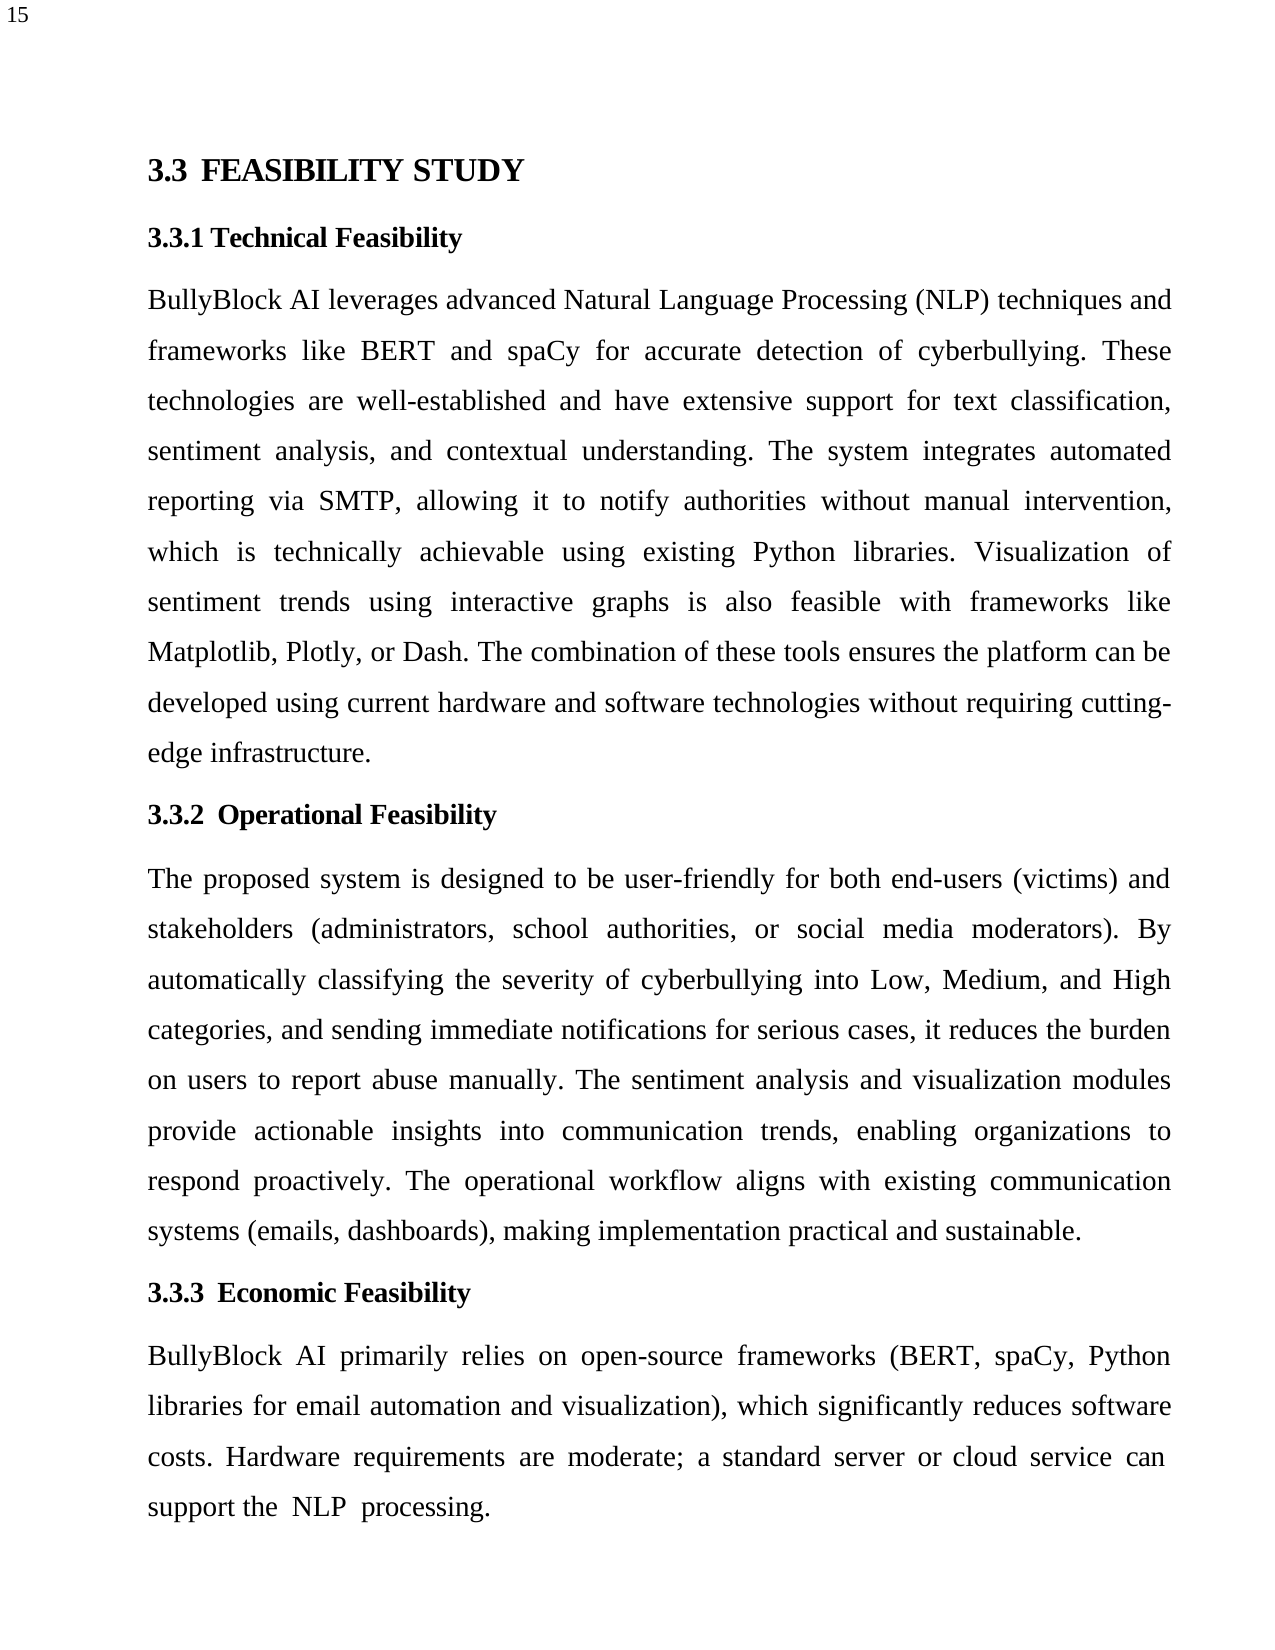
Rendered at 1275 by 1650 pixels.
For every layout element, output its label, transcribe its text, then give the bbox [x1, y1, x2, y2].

text support the NLP processing. [147, 1489, 1246, 1523]
text BullyBlock AI primarily relies on open-source frameworks (BERT, spaCy, Python libraries for email automation and visualization), which significantly reduces software costs. Hardware requirements are moderate; a standard server or cloud service can [147, 1338, 1172, 1472]
subtitle Technical Feasibility [147, 220, 1246, 253]
text BullyBlock AI leverages advanced Natural Language Processing (NLP) techniques and frameworks like BERT and spaCy for accurate detection of cyberbullying. These technologies are well-established and have extensive support for text classification, sentiment analysis, and contextual understanding. The system integrates automated reporting via SMTP, allowing it to notify authorities without manual intervention, which is technically achievable using existing Python libraries. Visualization of sentiment trends using interactive graphs is also feasible with frameworks like Matplotlib, Plotly, or Dash. The combination of these tools ensures the platform can be developed using current hardware and software technologies without requiring cutting-edge infrastructure. [147, 282, 1172, 769]
subtitle Operational Feasibility [147, 797, 1246, 831]
subtitle Economic Feasibility [147, 1276, 1246, 1309]
text The proposed system is designed to be user-friendly for both end-users (victims) and stakeholders (administrators, school authorities, or social media moderators). By automatically classifying the severity of cyberbullying into Low, Medium, and High categories, and sending immediate notifications for serious cases, it reduces the burden on users to report abuse manually. The sentiment analysis and visualization modules provide actionable insights into communication trends, enabling organizations to respond proactively. The operational workflow aligns with existing communication systems (emails, dashboards), making implementation practical and sustainable. [147, 861, 1172, 1247]
subtitle FEASIBILITY STUDY [147, 150, 1246, 188]
